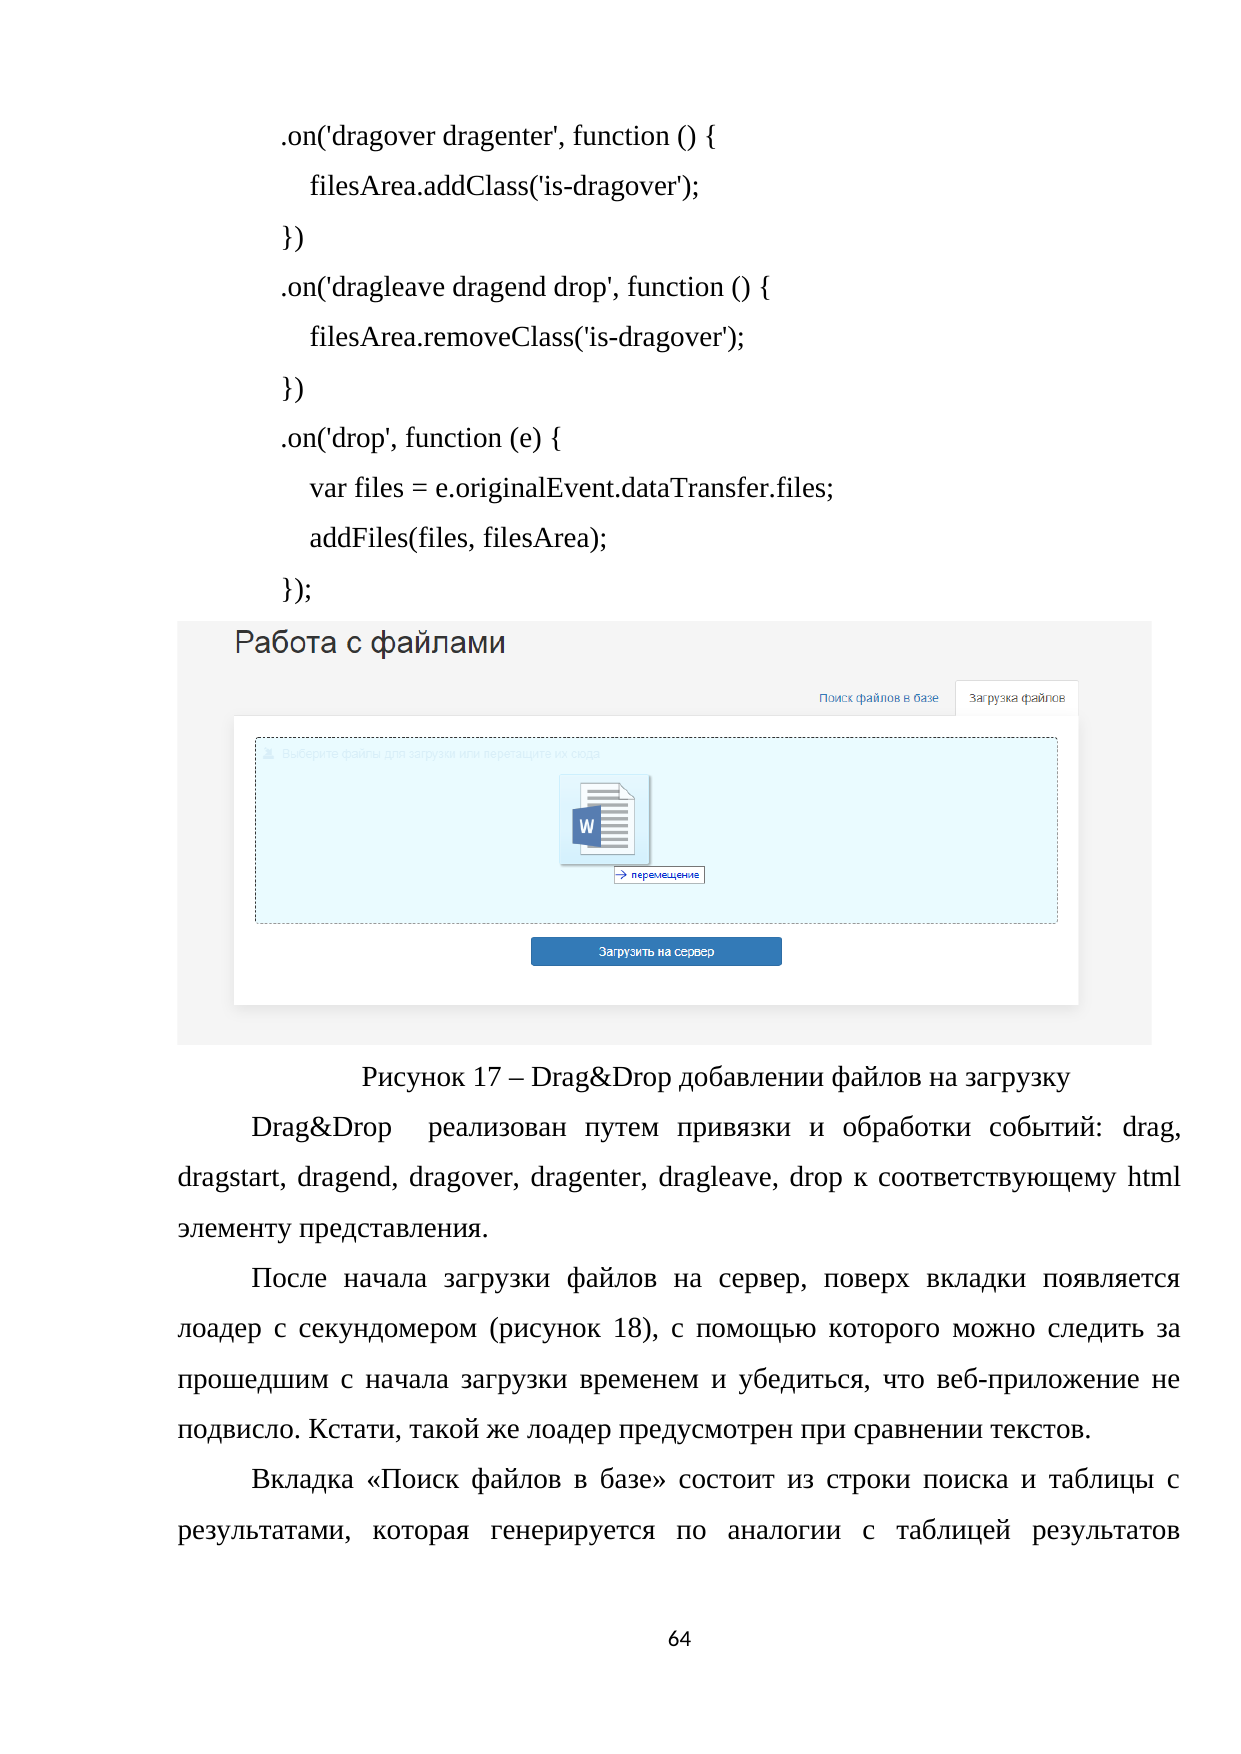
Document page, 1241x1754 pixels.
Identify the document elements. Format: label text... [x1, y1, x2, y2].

text После начала загрузки файлов на сервер, поверх вкладки появляется лоадер с секундомером (рисунок 18), с помощью которого можно следить за прошедшим с начала загрузки временем и убедиться, что веб-приложение не подвисло. Кстати, такой же лоадер предусмотрен при сравнении текстов. [177, 1260, 1181, 1445]
text var files = e.originalEvent.dataTransfer.files; [177, 470, 1181, 504]
text addFiles(files, filesArea); [177, 521, 1181, 554]
text }) [177, 370, 1181, 403]
text .on('dragleave dragend drop', function () { [177, 269, 1181, 303]
text .on('dragover dragenter', function () { [177, 118, 1181, 152]
text }); [177, 571, 1181, 604]
text .on('drop', function (e) { [177, 420, 1181, 453]
text Drag&Drop реализован путем привязки и обработки событий: drag, dragstart, dragend, dragover, dragenter, dragleave, drop к соответствующему html элементу представления. [177, 1109, 1181, 1243]
picture [177, 621, 1152, 1045]
text Рисунок 17 – Drag&Drop добавлении файлов на загрузку [177, 1059, 1181, 1092]
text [177, 1461, 1181, 1545]
text filesArea.addClass('is-dragover'); [177, 168, 1181, 202]
text filesArea.removeClass('is-dragover'); [177, 319, 1181, 353]
text }) [177, 219, 1181, 252]
